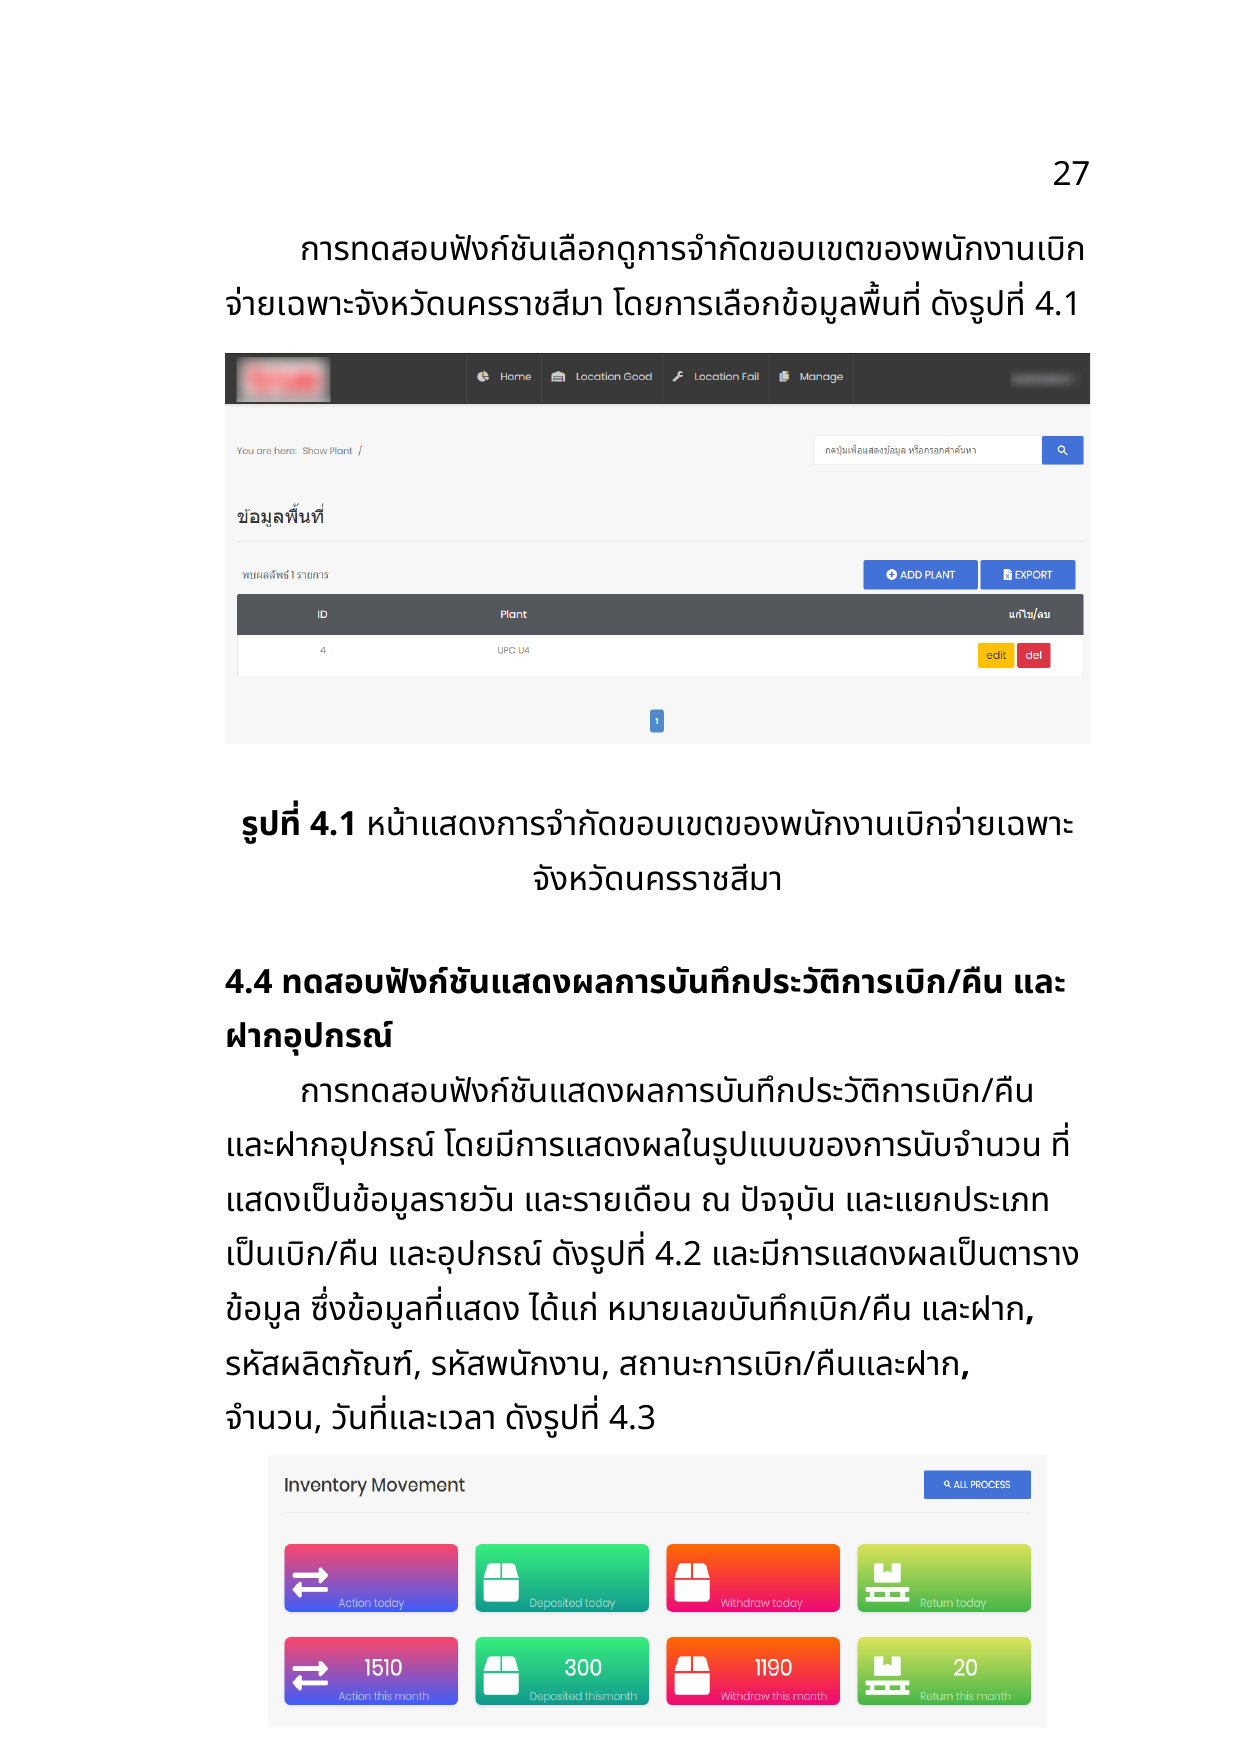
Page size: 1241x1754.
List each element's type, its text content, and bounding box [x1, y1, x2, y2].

text รูปที่ 4.1 หน้าแสดงการจำกัดขอบเขตของพนักงานเบิกจ่ายเฉพาะจังหวัดนครราชสีมา [225, 800, 1090, 905]
text การทดสอบฟังก์ชันเลือกดูการจำกัดขอบเขตของพนักงานเบิกจ่ายเฉพาะจังหวัดนครราชสีมา โดยการเลือกข้อมูลพื้นที่ ดังรูปที่ 4.1 [225, 225, 1090, 330]
text 4.4 ทดสอบฟังก์ชันแสดงผลการบันทึกประวัติการเบิก/คืน และฝากอุปกรณ์ [225, 958, 1090, 1063]
text การทดสอบฟังก์ชันแสดงผลการบันทึกประวัติการเบิก/คืน และฝากอุปกรณ์ โดยมีการแสดงผลในรูปแบบของการนับจำนวน ที่แสดงเป็นข้อมูลรายวัน และรายเดือน ณ ปัจจุบัน และแยกประเภทเป็นเบิก/คืน และอุปกรณ์ ดังรูปที่ 4.2 และมีการแสดงผลเป็นตารางข้อมูล ซึ่งข้อมูลที่แสดง ได้แก่ หมายเลขบันทึกเบิก/คืน และฝาก, รหัสผลิตภัณฑ์, รหัสพนักงาน, สถานะการเบิก/คืนและฝาก, [225, 1067, 1090, 1390]
picture [225, 353, 1091, 744]
text จำนวน, วันที่และเวลา ดังรูปที่ 4.3 [225, 1394, 1090, 1444]
picture [268, 1455, 1048, 1727]
